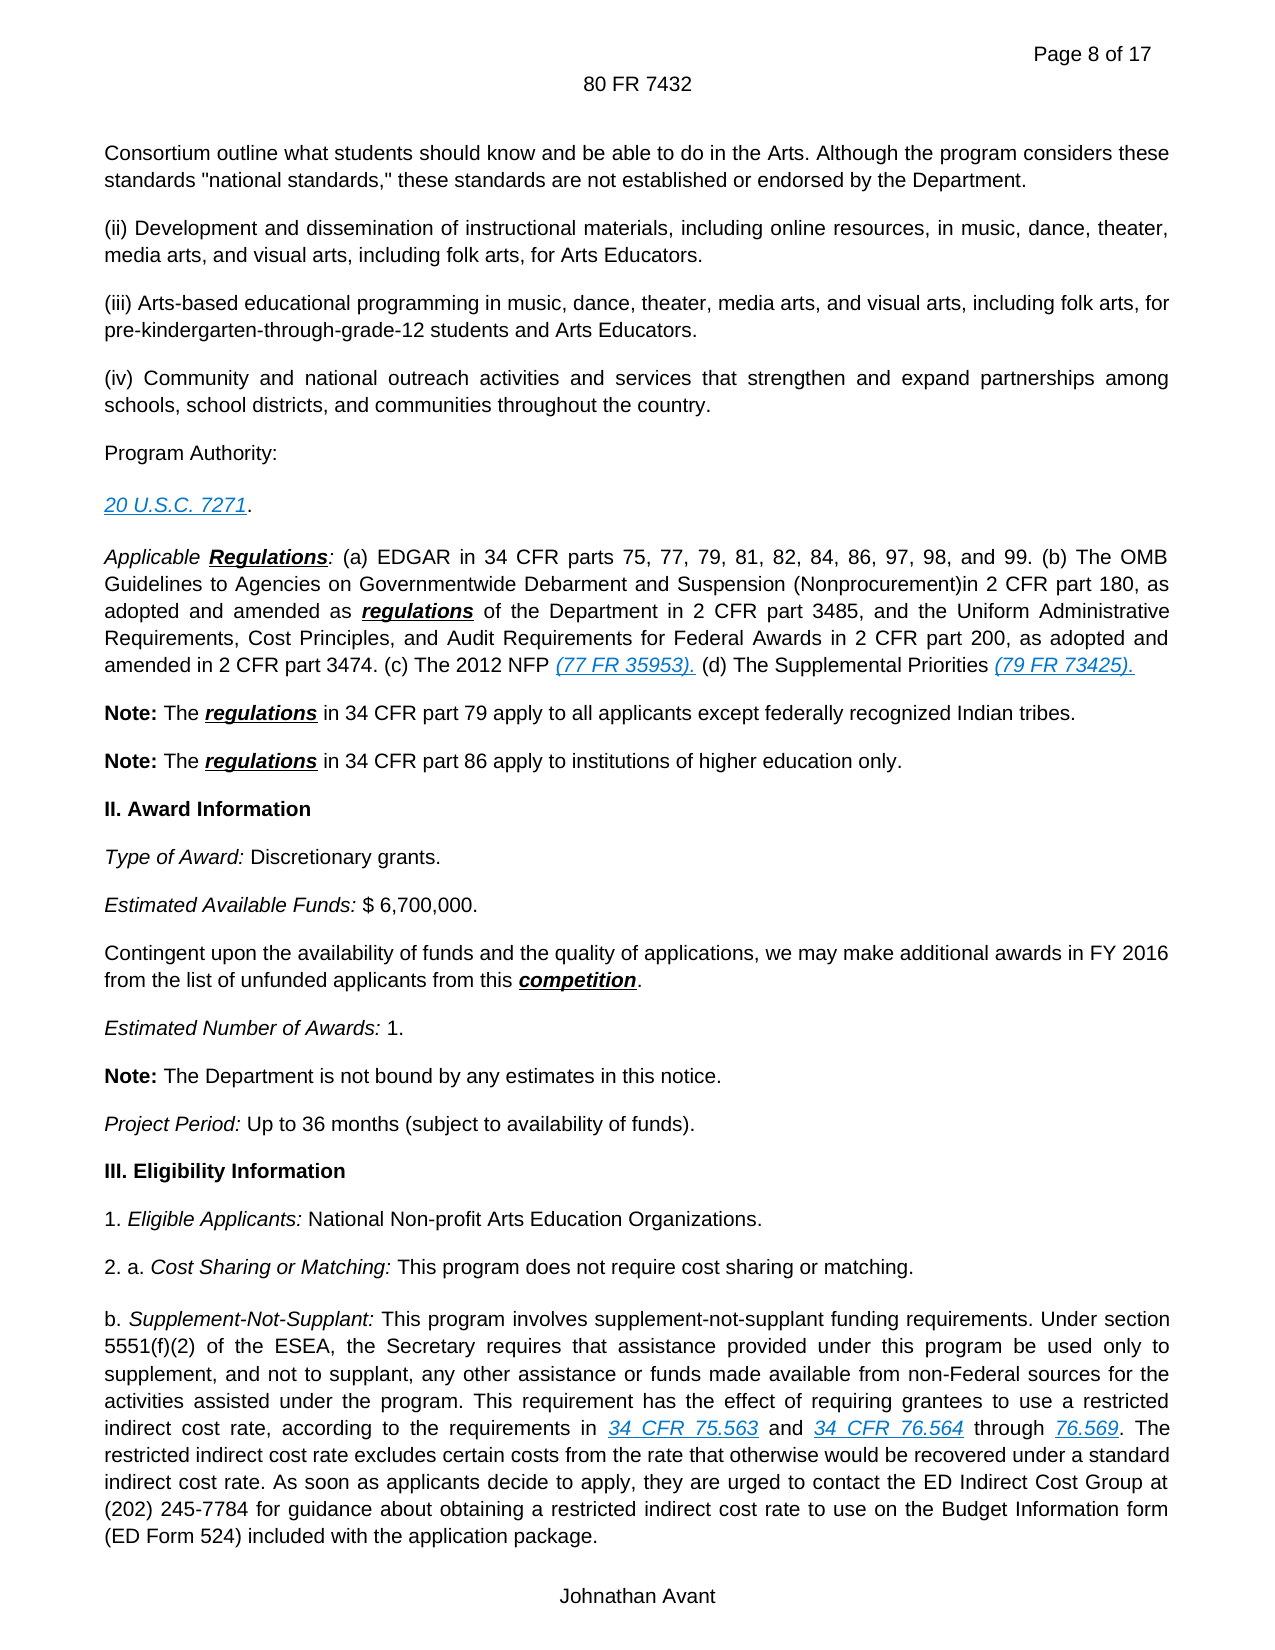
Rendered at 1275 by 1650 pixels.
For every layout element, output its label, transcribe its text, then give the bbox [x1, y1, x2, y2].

text Type of Award: Discretionary grants. [104, 842, 1171, 869]
text b. Supplement-Not-Supplant: This program involves supplement-not-supplant funding requirements. Under section 5551(f)(2) of the ESEA, the Secretary requires that assistance provided under this program be used only to supplement, and not to supplant, any other assistance or funds made available from non-Federal sources for the activities assisted under the program. This requirement has the effect of requiring grantees to use a restricted indirect cost rate, according to the requirements in 34 CFR 75.563 and 34 CFR 76.564 through 76.569. The restricted indirect cost rate excludes certain costs from the rate that otherwise would be recovered under a standard indirect cost rate. As soon as applicants decide to apply, they are urged to contact the ED Indirect Cost Group at (202) 245-7784 for guidance about obtaining a restricted indirect cost rate to use on the Budget Information form (ED Form 524) included with the application package. [104, 1304, 1171, 1548]
text Note: The regulations in 34 CFR part 79 apply to all applicants except federally recognized Indian tribes. [104, 698, 1171, 725]
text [104, 137, 1171, 192]
text Project Period: Up to 36 months (subject to availability of funds). [104, 1108, 1171, 1135]
text 20 U.S.C. 7271. [104, 489, 1171, 517]
text (iii) Arts-based educational programming in music, dance, theater, media arts, and visual arts, including folk arts, for pre-kindergarten-through-grade-12 students and Arts Educators. [104, 287, 1171, 342]
text Note: The regulations in 34 CFR part 86 apply to institutions of higher education only. [104, 746, 1171, 773]
text 1. Eligible Applicants: National Non-profit Arts Education Organizations. [104, 1204, 1171, 1231]
text 2. a. Cost Sharing or Matching: This program does not require cost sharing or matching. [104, 1252, 1171, 1279]
text (iv) Community and national outreach activities and services that strengthen and expand partnerships among schools, school districts, and communities throughout the country. [104, 362, 1171, 417]
text (ii) Development and dissemination of instructional materials, including online resources, in music, dance, theater, media arts, and visual arts, including folk arts, for Arts Educators. [104, 212, 1171, 267]
text Estimated Available Funds: $ 6,700,000. [104, 889, 1171, 917]
text Estimated Number of Awards: 1. [104, 1012, 1171, 1039]
text Contingent upon the availability of funds and the quality of applications, we may make additional awards in FY 2016 from the list of unfunded applicants from this competition. [104, 937, 1171, 992]
text Applicable Regulations: (a) EDGAR in 34 CFR parts 75, 77, 79, 81, 82, 84, 86, 97, 98, and 99. (b) The OMB Guidelines to Agencies on Governmentwide Debarment and Suspension (Nonprocurement)in 2 CFR part 180, as adopted and amended as regulations of the Department in 2 CFR part 3485, and the Uniform Administrative Requirements, Cost Principles, and Audit Requirements for Federal Awards in 2 CFR part 200, as adopted and amended in 2 CFR part 3474. (c) The 2012 NFP (77 FR 35953). (d) The Supplemental Priorities (79 FR 73425). [104, 542, 1171, 677]
text II. Award Information [104, 794, 1171, 821]
text Program Authority: [104, 437, 1171, 464]
text Note: The Department is not bound by any estimates in this notice. [104, 1060, 1171, 1087]
text III. Eligibility Information [104, 1156, 1171, 1183]
